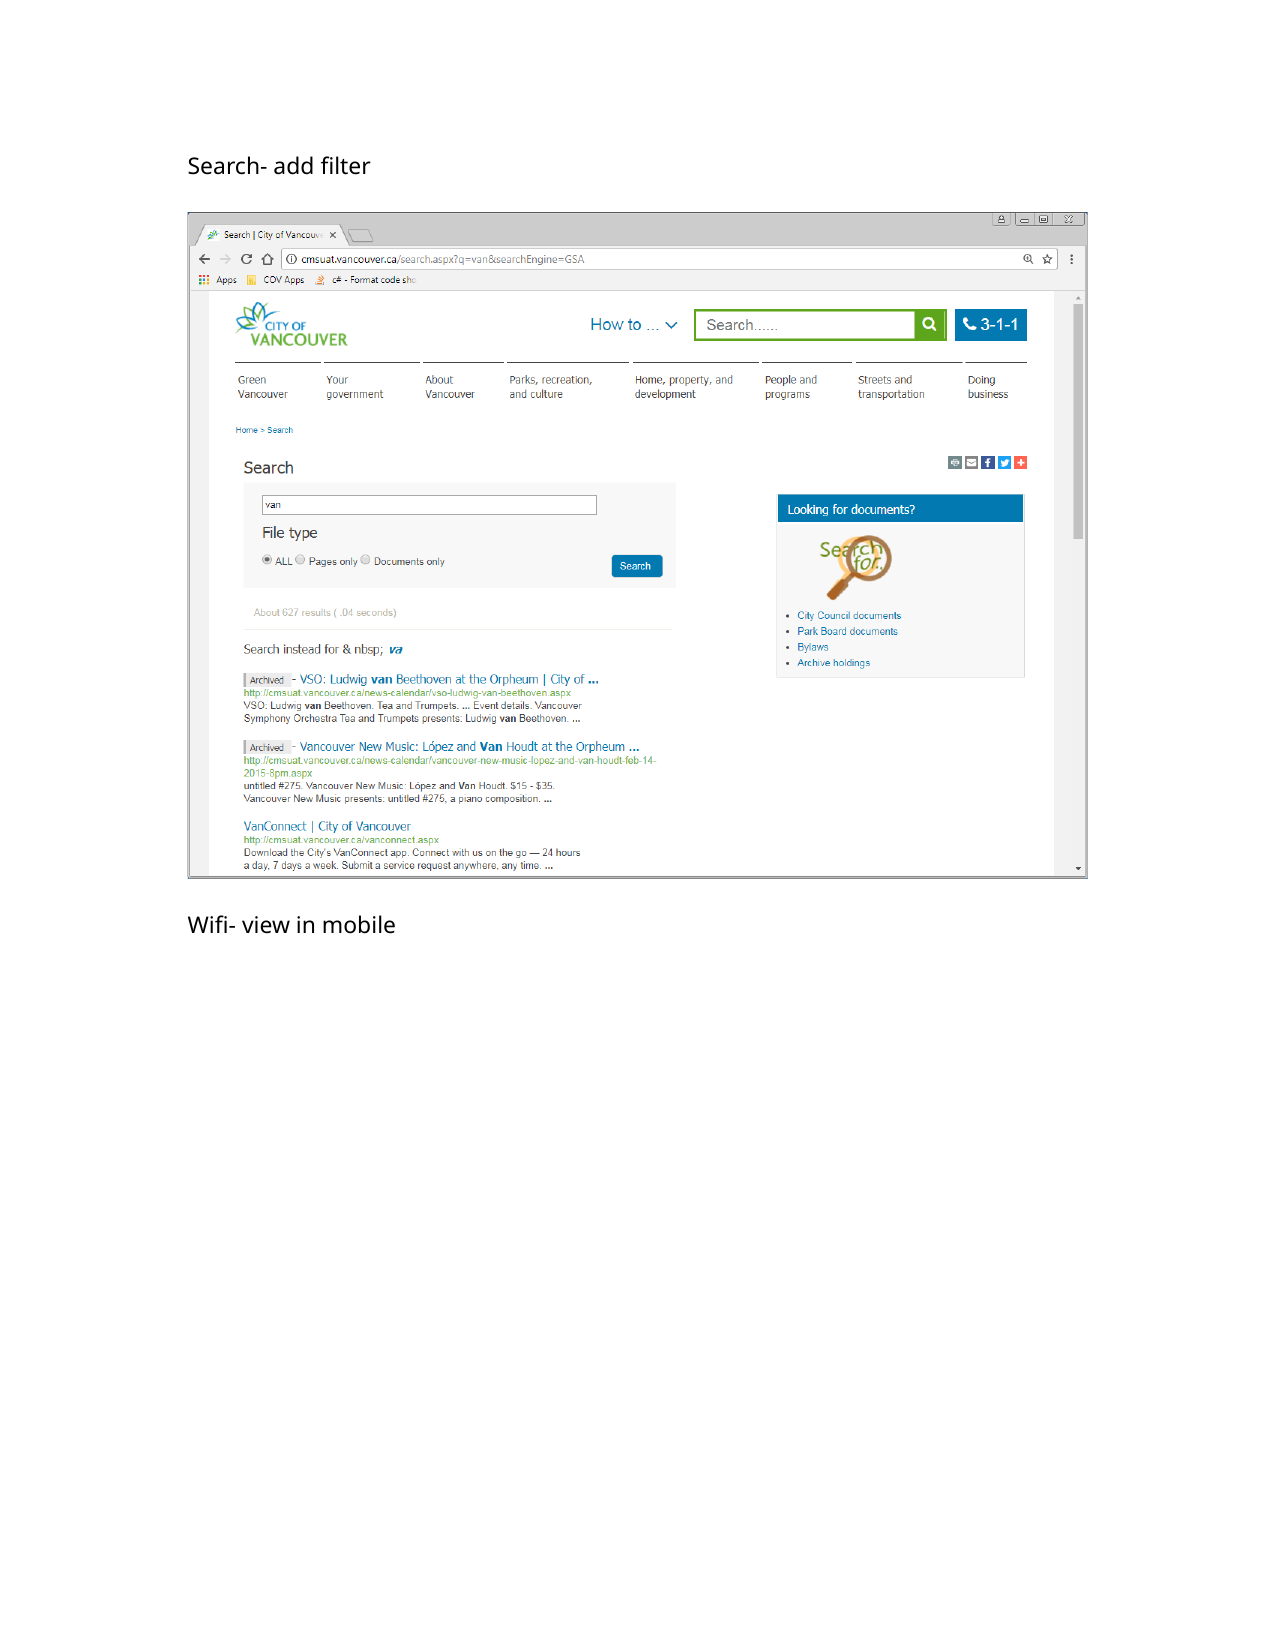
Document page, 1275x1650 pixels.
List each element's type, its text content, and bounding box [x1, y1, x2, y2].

text Search- add filter [187, 150, 1087, 181]
picture [187, 212, 1088, 879]
text Wifi- view in mobile [187, 909, 1087, 941]
